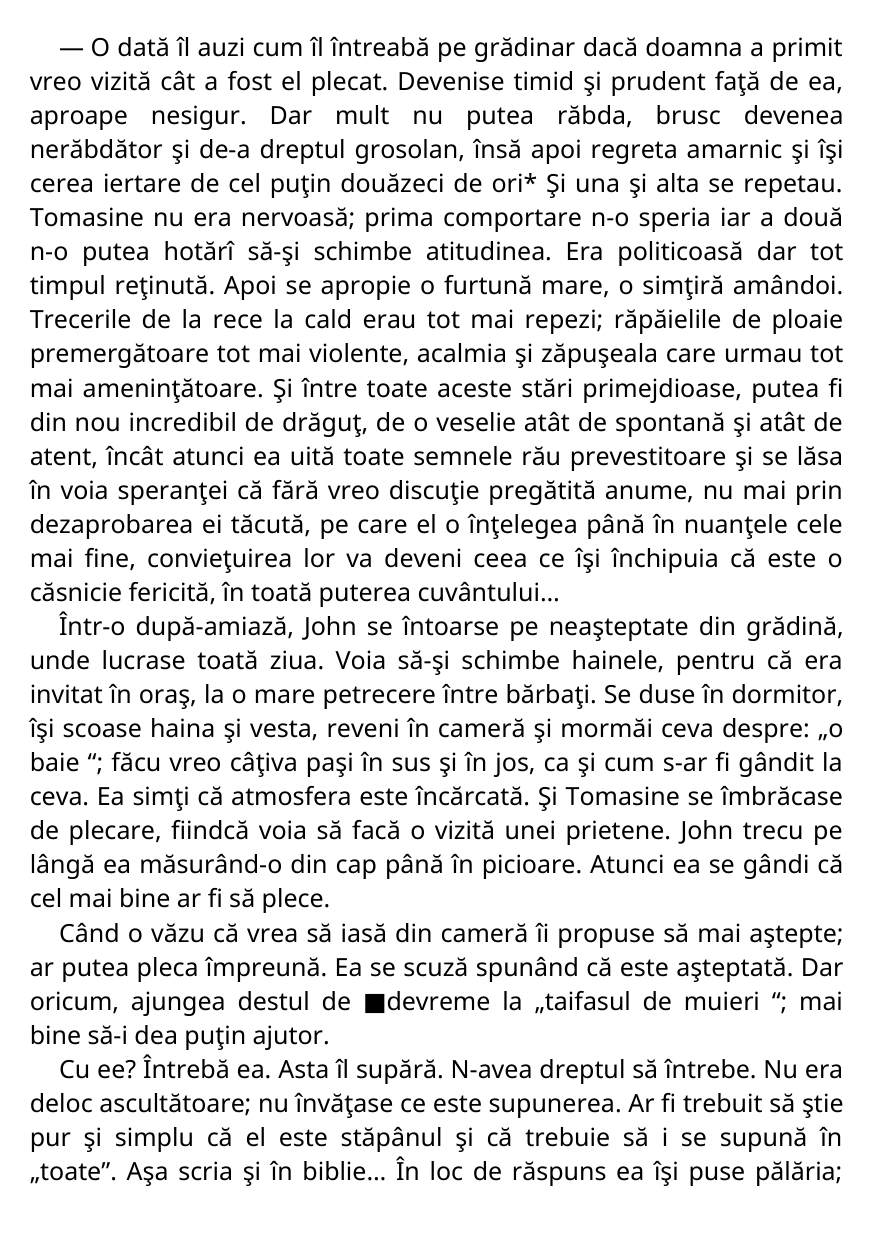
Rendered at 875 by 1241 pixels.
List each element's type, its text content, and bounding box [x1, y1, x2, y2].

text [29, 1051, 844, 1188]
text — O dată îl auzi cum îl întreabă pe grădinar dacă doamna a primit vreo vizită cât a fost el plecat. Devenise timid şi prudent faţă de ea, aproape nesigur. Dar mult nu putea răbda, brusc devenea nerăbdător şi de-a dreptul grosolan, însă apoi regreta amarnic şi îşi cerea iertare de cel puţin douăzeci de ori* Şi una şi alta se repetau. Tomasine nu era nervoasă; prima comportare n-o speria iar a două n-o putea hotărî să-şi schimbe atitudinea. Era politicoasă dar tot timpul reţinută. Apoi se apropie o furtună mare, o simţiră amândoi. Trecerile de la rece la cald erau tot mai repezi; răpăielile de ploaie premergătoare tot mai violente, acalmia şi zăpuşeala care urmau tot mai ameninţătoare. Şi între toate aceste stări primejdioase, putea fi din nou incredibil de drăguţ, de o veselie atât de spontană şi atât de atent, încât atunci ea uită toate semnele rău prevestitoare şi se lăsa în voia speranţei că fără vreo discuţie pregătită anume, nu mai prin dezaprobarea ei tăcută, pe care el o înţelegea până în nuanţele cele mai fine, convieţuirea lor va deveni ceea ce îşi închipuia că este o căsnicie fericită, în toată puterea cuvântului… [29, 29, 844, 609]
text Într-o după-amiază, John se întoarse pe neaşteptate din grădină, unde lucrase toată ziua. Voia să-şi schimbe hainele, pentru că era invitat în oraş, la o mare petrecere între bărbaţi. Se duse în dormitor, îşi scoase haina şi vesta, reveni în cameră şi mormăi ceva despre: „o baie “; făcu vreo câţiva paşi în sus şi în jos, ca şi cum s-ar fi gândit la ceva. Ea simţi că atmosfera este încărcată. Şi Tomasine se îmbrăcase de plecare, fiindcă voia să facă o vizită unei prietene. John trecu pe lângă ea măsurând-o din cap până în picioare. Atunci ea se gândi că cel mai bine ar fi să plece. [29, 609, 844, 915]
text Când o văzu că vrea să iasă din cameră îi propuse să mai aştepte; ar putea pleca împreună. Ea se scuză spunând că este aşteptată. Dar oricum, ajungea destul de ■devreme la „taifasul de muieri “; mai bine să-i dea puţin ajutor. [29, 915, 844, 1051]
